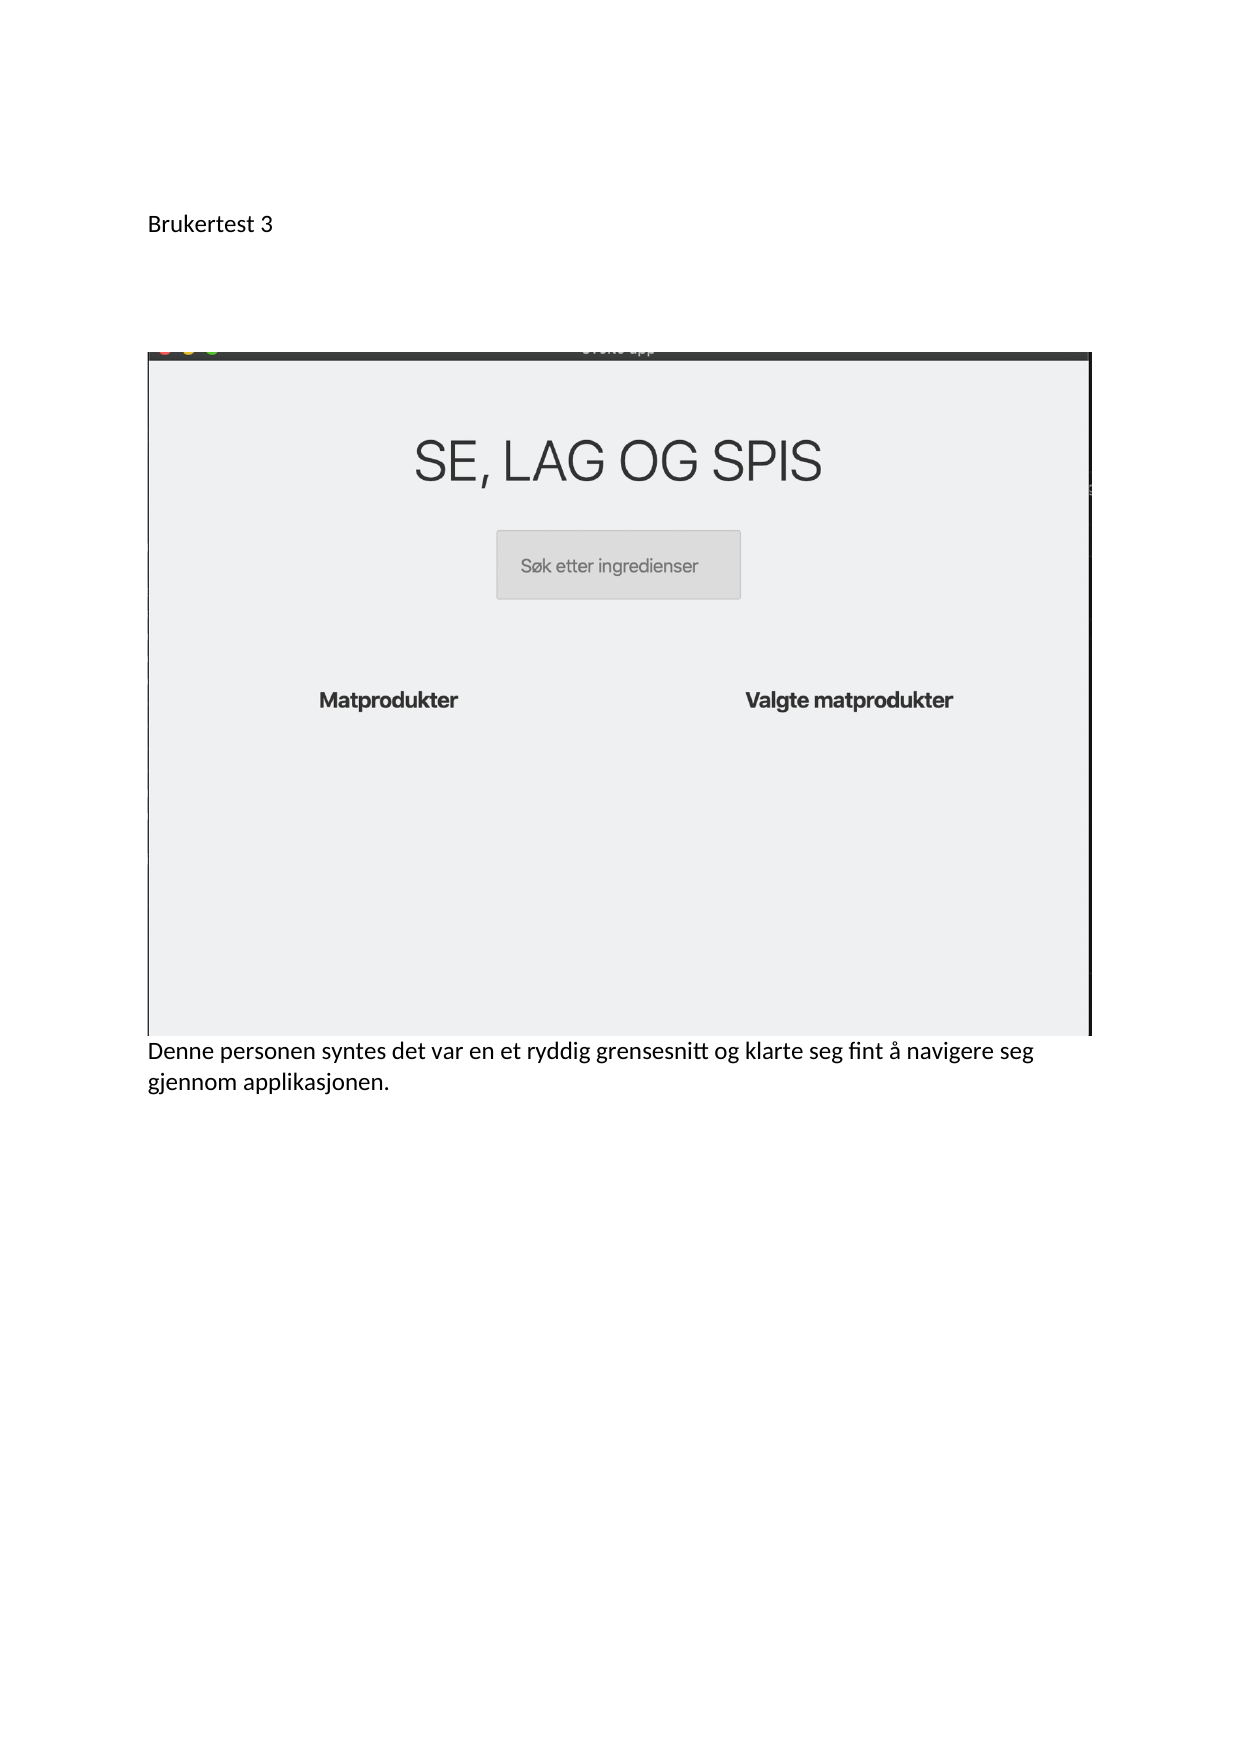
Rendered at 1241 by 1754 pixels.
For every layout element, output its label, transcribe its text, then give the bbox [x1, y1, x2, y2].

picture [147, 352, 1092, 1036]
text Brukertest 3 [148, 209, 1093, 239]
